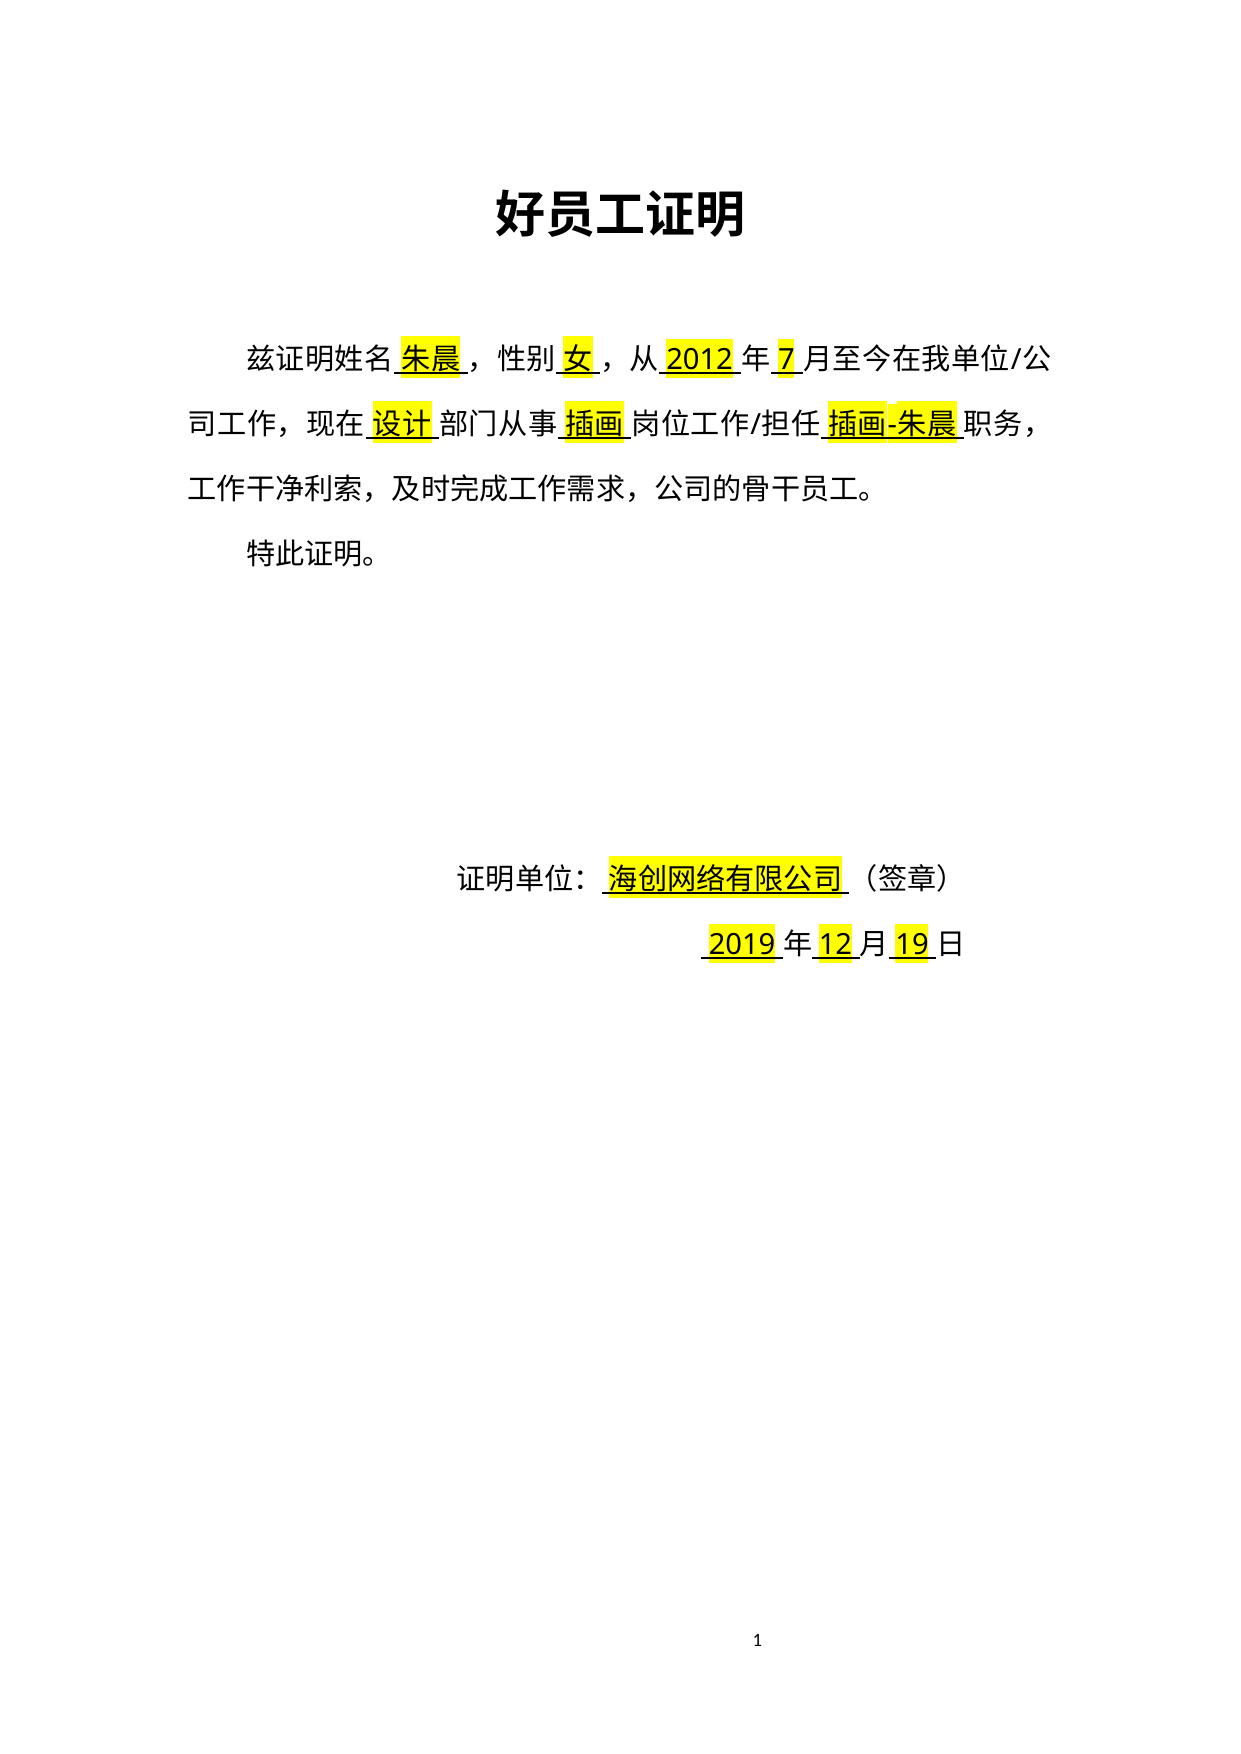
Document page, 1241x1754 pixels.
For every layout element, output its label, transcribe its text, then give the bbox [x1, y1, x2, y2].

text 2019 年 12 月 19 日 [187, 909, 965, 974]
text 特此证明。 [187, 519, 1053, 584]
text 好员工证明 [187, 162, 1053, 259]
text 兹证明姓名 朱晨 ，性别 女 ，从 2012 年 7 月至今在我单位/公司工作，现在 设计 部门从事 插画 岗位工作/担任 插画-朱晨 职务，工作干净利索，及时完成工作需求，公司的骨干员工。 [187, 324, 1053, 519]
text 证明单位： 海创网络有限公司 （签章） [187, 844, 965, 909]
